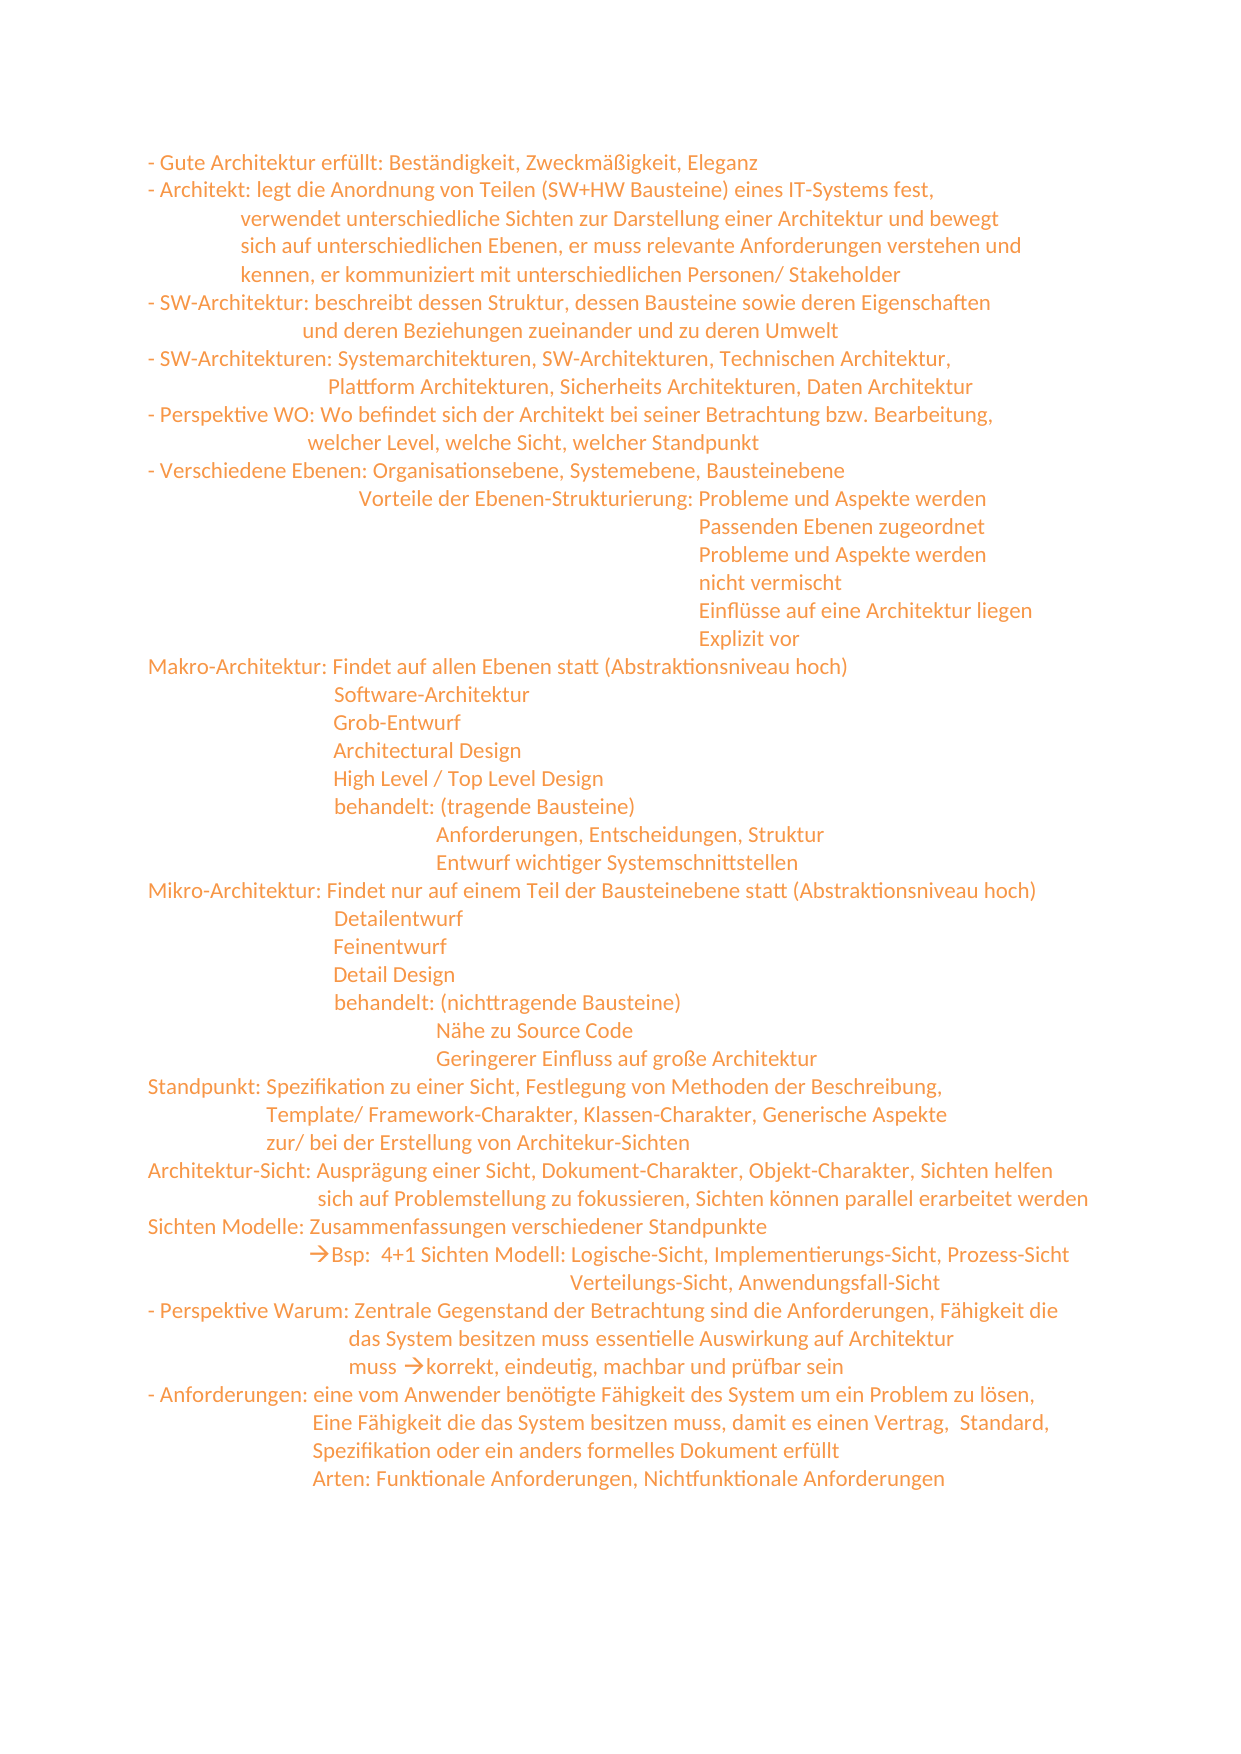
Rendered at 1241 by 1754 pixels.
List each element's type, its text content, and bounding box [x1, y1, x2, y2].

text Detail Design [148, 960, 1093, 988]
text Makro-Architektur: Findet auf allen Ebenen statt (Abstraktionsniveau hoch) [148, 652, 1093, 680]
text Feinentwurf [148, 932, 1093, 960]
list Probleme und Aspekte werden [148, 540, 1093, 568]
text behandelt: (tragende Bausteine) [148, 792, 1093, 820]
list und deren Beziehungen zueinander und zu deren Umwelt [148, 316, 1093, 344]
text Bsp: 4+1 Sichten Modell: Logische-Sicht, Implementierungs-Sicht, Prozess-Sicht [148, 1240, 1093, 1268]
text Architectural Design [148, 736, 1093, 764]
list - Perspektive WO: Wo befindet sich der Architekt bei seiner Betrachtung bzw. Bearbeitung, [148, 400, 1093, 428]
text Eine Fähigkeit die das System besitzen muss, damit es einen Vertrag, Standard, [148, 1408, 1093, 1437]
text Grob-Entwurf [148, 708, 1093, 736]
text Detailentwurf [148, 904, 1093, 932]
text Mikro-Architektur: Findet nur auf einem Teil der Bausteinebene statt (Abstraktionsniveau hoch) [148, 876, 1093, 904]
text das System besitzen muss essentielle Auswirkung auf Architektur [148, 1324, 1093, 1352]
list Einflüsse auf eine Architektur liegen [148, 596, 1093, 624]
text Spezifikation oder ein anders formelles Dokument erfüllt [148, 1437, 1093, 1464]
list - SW-Architekturen: Systemarchitekturen, SW-Architekturen, Technischen Architektur, [148, 344, 1093, 372]
text High Level / Top Level Design [148, 764, 1093, 792]
text Entwurf wichtiger Systemschnittstellen [148, 848, 1093, 876]
list Plattform Architekturen, Sicherheits Architekturen, Daten Architektur [148, 372, 1093, 400]
list Passenden Ebenen zugeordnet [148, 512, 1093, 540]
list kennen, er kommuniziert mit unterschiedlichen Personen/ Stakeholder [148, 260, 1093, 288]
text zur/ bei der Erstellung von Architekur-Sichten [148, 1128, 1093, 1156]
text Nähe zu Source Code [148, 1016, 1093, 1044]
text Verteilungs-Sicht, Anwendungsfall-Sicht [148, 1268, 1093, 1296]
text - Anforderungen: eine vom Anwender benötigte Fähigkeit des System um ein Problem zu lösen, [148, 1381, 1093, 1408]
text Architektur-Sicht: Ausprägung einer Sicht, Dokument-Charakter, Objekt-Charakter, Sichten helfen [148, 1156, 1093, 1184]
list Vorteile der Ebenen-Strukturierung: Probleme und Aspekte werden [148, 484, 1093, 512]
text - Perspektive Warum: Zentrale Gegenstand der Betrachtung sind die Anforderungen, Fähigkeit die [148, 1296, 1093, 1324]
list verwendet unterschiedliche Sichten zur Darstellung einer Architektur und bewegt [148, 204, 1093, 232]
list Explizit vor [148, 624, 1093, 652]
list - Gute Architektur erfüllt: Beständigkeit, Zweckmäßigkeit, Eleganz [148, 148, 1093, 176]
list - SW-Architektur: beschreibt dessen Struktur, dessen Bausteine sowie deren Eigenschaften [148, 288, 1093, 316]
text Template/ Framework-Charakter, Klassen-Charakter, Generische Aspekte [148, 1100, 1093, 1128]
list sich auf unterschiedlichen Ebenen, er muss relevante Anforderungen verstehen und [148, 232, 1093, 260]
text Software-Architektur [148, 680, 1093, 708]
text Geringerer Einfluss auf große Architektur [148, 1044, 1093, 1072]
text muss korrekt, eindeutig, machbar und prüfbar sein [148, 1352, 1093, 1381]
text Sichten Modelle: Zusammenfassungen verschiedener Standpunkte [148, 1212, 1093, 1240]
list welcher Level, welche Sicht, welcher Standpunkt [148, 428, 1093, 456]
text Anforderungen, Entscheidungen, Struktur [148, 820, 1093, 848]
text Standpunkt: Spezifikation zu einer Sicht, Festlegung von Methoden der Beschreibung, [148, 1072, 1093, 1100]
list - Architekt: legt die Anordnung von Teilen (SW+HW Bausteine) eines IT-Systems fest, [148, 176, 1093, 204]
text sich auf Problemstellung zu fokussieren, Sichten können parallel erarbeitet werden [148, 1184, 1093, 1212]
text behandelt: (nichttragende Bausteine) [148, 988, 1093, 1016]
list - Verschiedene Ebenen: Organisationsebene, Systemebene, Bausteinebene [148, 456, 1093, 484]
list nicht vermischt [148, 568, 1093, 596]
text Arten: Funktionale Anforderungen, Nichtfunktionale Anforderungen [148, 1464, 1093, 1493]
